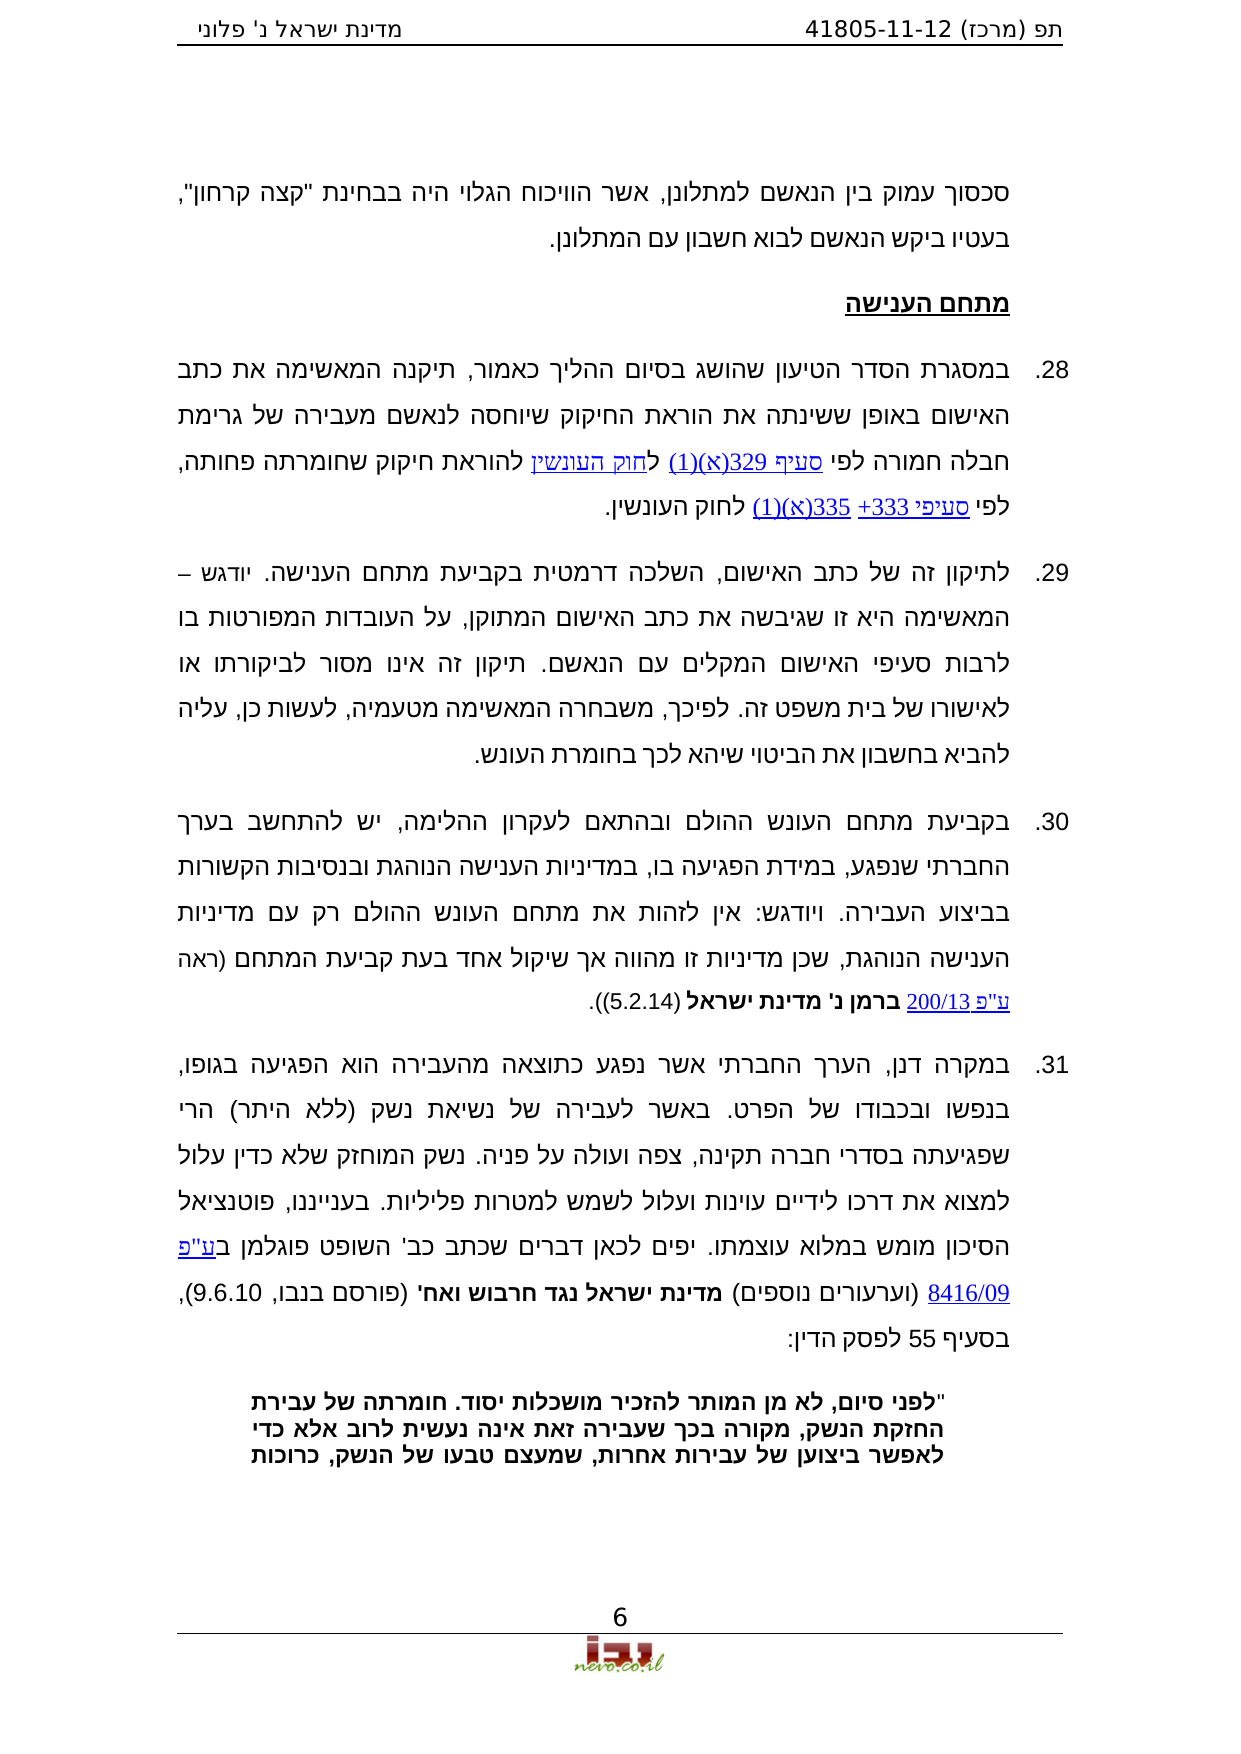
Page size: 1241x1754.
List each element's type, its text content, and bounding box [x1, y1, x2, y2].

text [251, 1389, 945, 1468]
list במקרה דנן, הערך החברתי אשר נפגע כתוצאה מהעבירה הוא הפגיעה בגופו, בנפשו ובכבודו של הפרט. באשר לעבירה של נשיאת נשק (ללא היתר) הרי שפגיעתה בסדרי חברה תקינה, צפה ועולה על פניה. נשק המוחזק שלא כדין עלול למצוא את דרכו לידיים עוינות ועלול לשמש למטרות פליליות. בענייננו, פוטנציאל הסיכון מומש במלוא עוצמתו. יפים לכאן דברים שכתב כב' השופט פוגלמן בע"פ 8416/09 (וערעורים נוספים) מדינת ישראל נגד חרבוש ואח' (פורסם בנבו, 9.6.10), בסעיף 55 לפסק הדין: [177, 1050, 1069, 1353]
list בקביעת מתחם העונש ההולם ובהתאם לעקרון ההלימה, יש להתחשב בערך החברתי שנפגע, במידת הפגיעה בו, במדיניות הענישה הנוהגת ובנסיבות הקשורות בביצוע העבירה. ויודגש: אין לזהות את מתחם העונש ההולם רק עם מדיניות הענישה הנוהגת, שכן מדיניות זו מהווה אך שיקול אחד בעת קביעת המתחם (ראה ע"פ 200/13 ברמן נ' מדינת ישראל (5.2.14)). [177, 806, 1069, 1015]
list במסגרת הסדר הטיעון שהושג בסיום ההליך כאמור, תיקנה המאשימה את כתב האישום באופן ששינתה את הוראת החיקוק שיוחסה לנאשם מעבירה של גרימת חבלה חמורה לפי סעיף 329(א)(1) לחוק העונשין להוראת חיקוק שחומרתה פחותה, לפי סעיפי 333+ 335(א)(1) לחוק העונשין. [177, 354, 1069, 522]
picture [574, 1635, 666, 1673]
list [177, 177, 1069, 253]
list לתיקון זה של כתב האישום, השלכה דרמטית בקביעת מתחם הענישה. יודגש – המאשימה היא זו שגיבשה את כתב האישום המתוקן, על העובדות המפורטות בו לרבות סעיפי האישום המקלים עם הנאשם. תיקון זה אינו מסור לביקורתו או לאישורו של בית משפט זה. לפיכך, משבחרה המאשימה מטעמיה, לעשות כן, עליה להביא בחשבון את הביטוי שיהא לכך בחומרת העונש. [177, 558, 1069, 770]
list מתחם הענישה [177, 289, 1010, 318]
